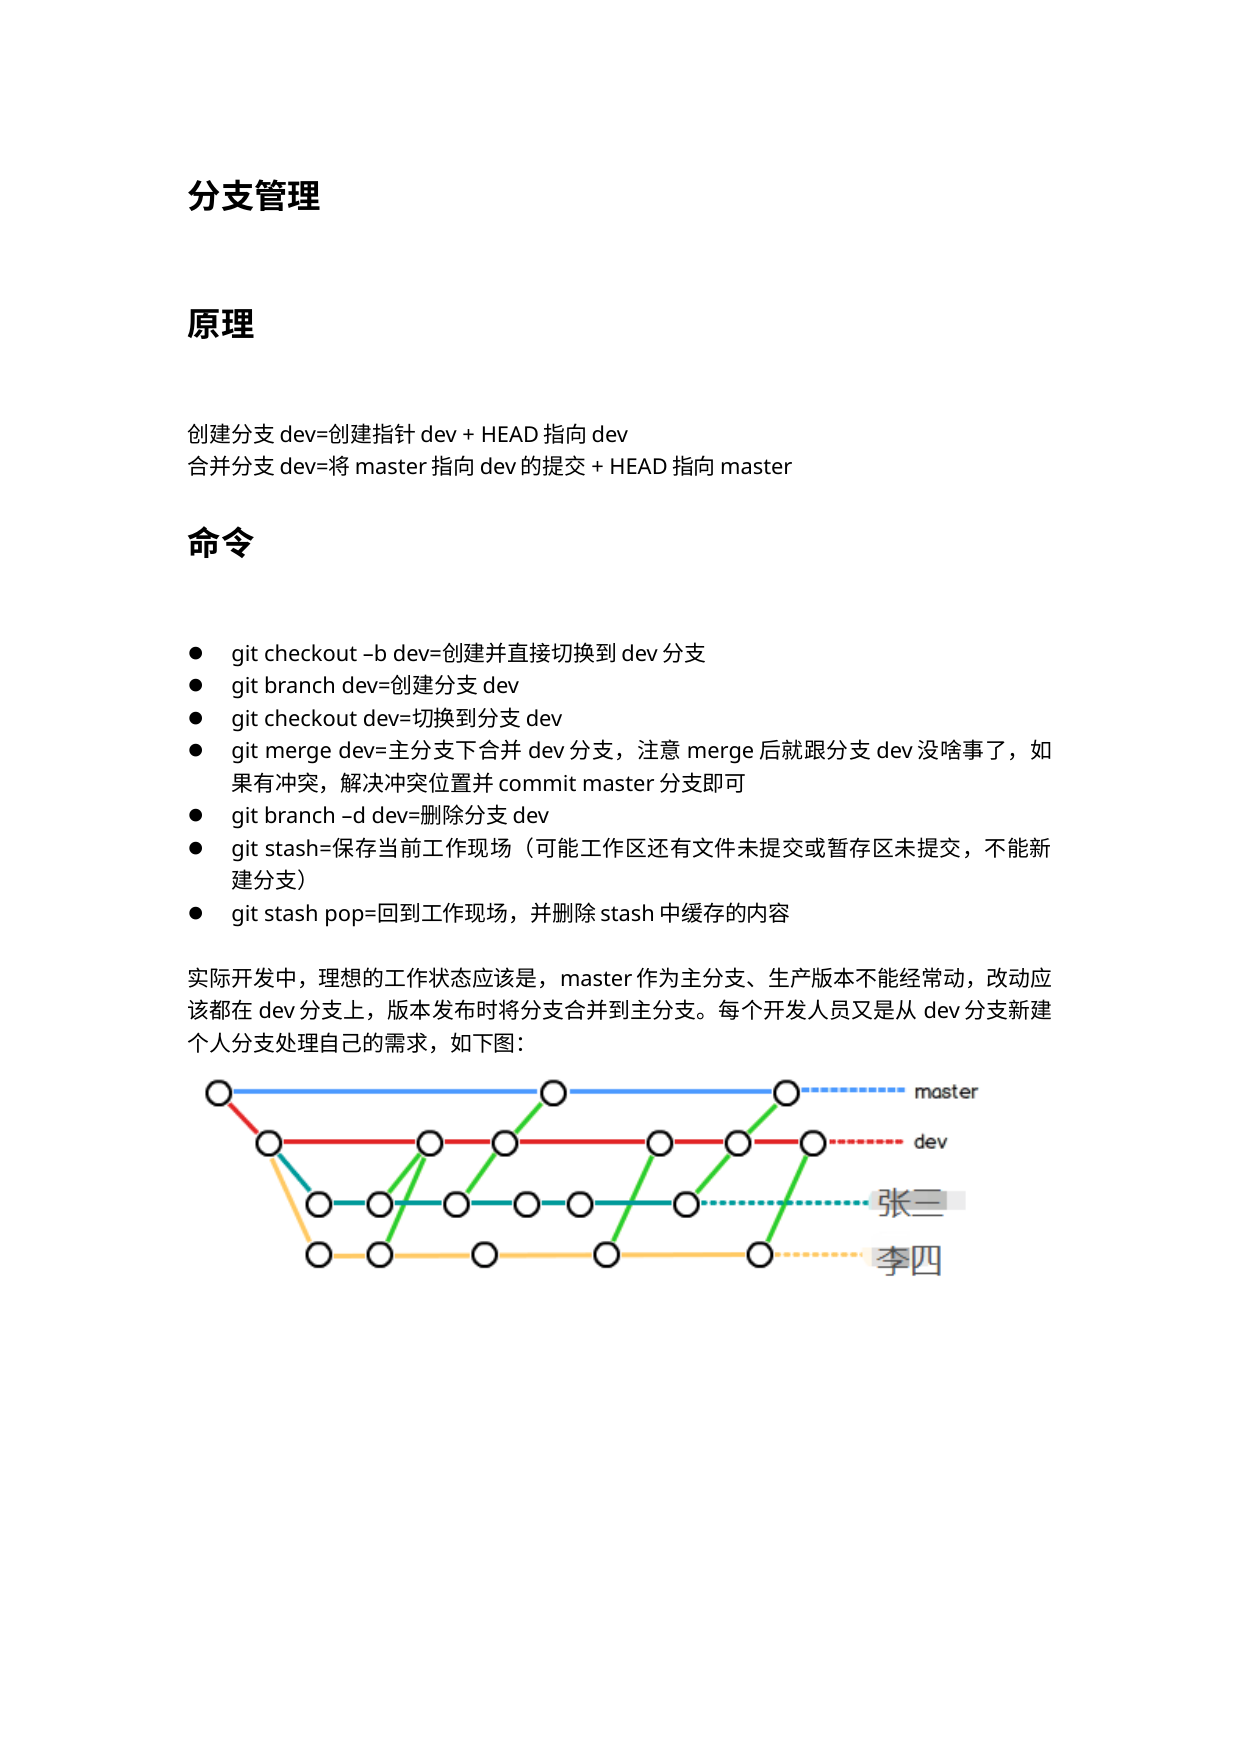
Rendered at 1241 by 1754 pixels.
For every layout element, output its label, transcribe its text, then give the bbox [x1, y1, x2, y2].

subtitle 命令 [187, 508, 1053, 573]
list git merge dev=主分支下合并dev分支，注意merge后就跟分支dev没啥事了，如果有冲突，解决冲突位置并commit master分支即可 [187, 733, 1053, 798]
list git stash=保存当前工作现场（可能工作区还有文件未提交或暂存区未提交，不能新建分支） [187, 831, 1053, 896]
subtitle 原理 [187, 289, 1053, 354]
text 合并分支dev=将master指向dev的提交 + HEAD指向master [187, 449, 1053, 481]
subtitle 分支管理 [187, 162, 1053, 227]
list git checkout –b dev=创建并直接切换到dev分支 [187, 636, 1053, 668]
list git stash pop=回到工作现场，并删除stash中缓存的内容 [187, 896, 1053, 928]
text 实际开发中，理想的工作状态应该是，master作为主分支、生产版本不能经常动，改动应该都在dev分支上，版本发布时将分支合并到主分支。每个开发人员又是从dev分支新建个人分支处理自己的需求，如下图： [187, 961, 1053, 1058]
list git branch –d dev=删除分支dev [187, 798, 1053, 831]
text 创建分支dev=创建指针dev + HEAD指向dev [187, 416, 1053, 449]
picture [187, 1058, 1016, 1298]
list git checkout dev=切换到分支dev [187, 701, 1053, 733]
list git branch dev=创建分支dev [187, 668, 1053, 701]
